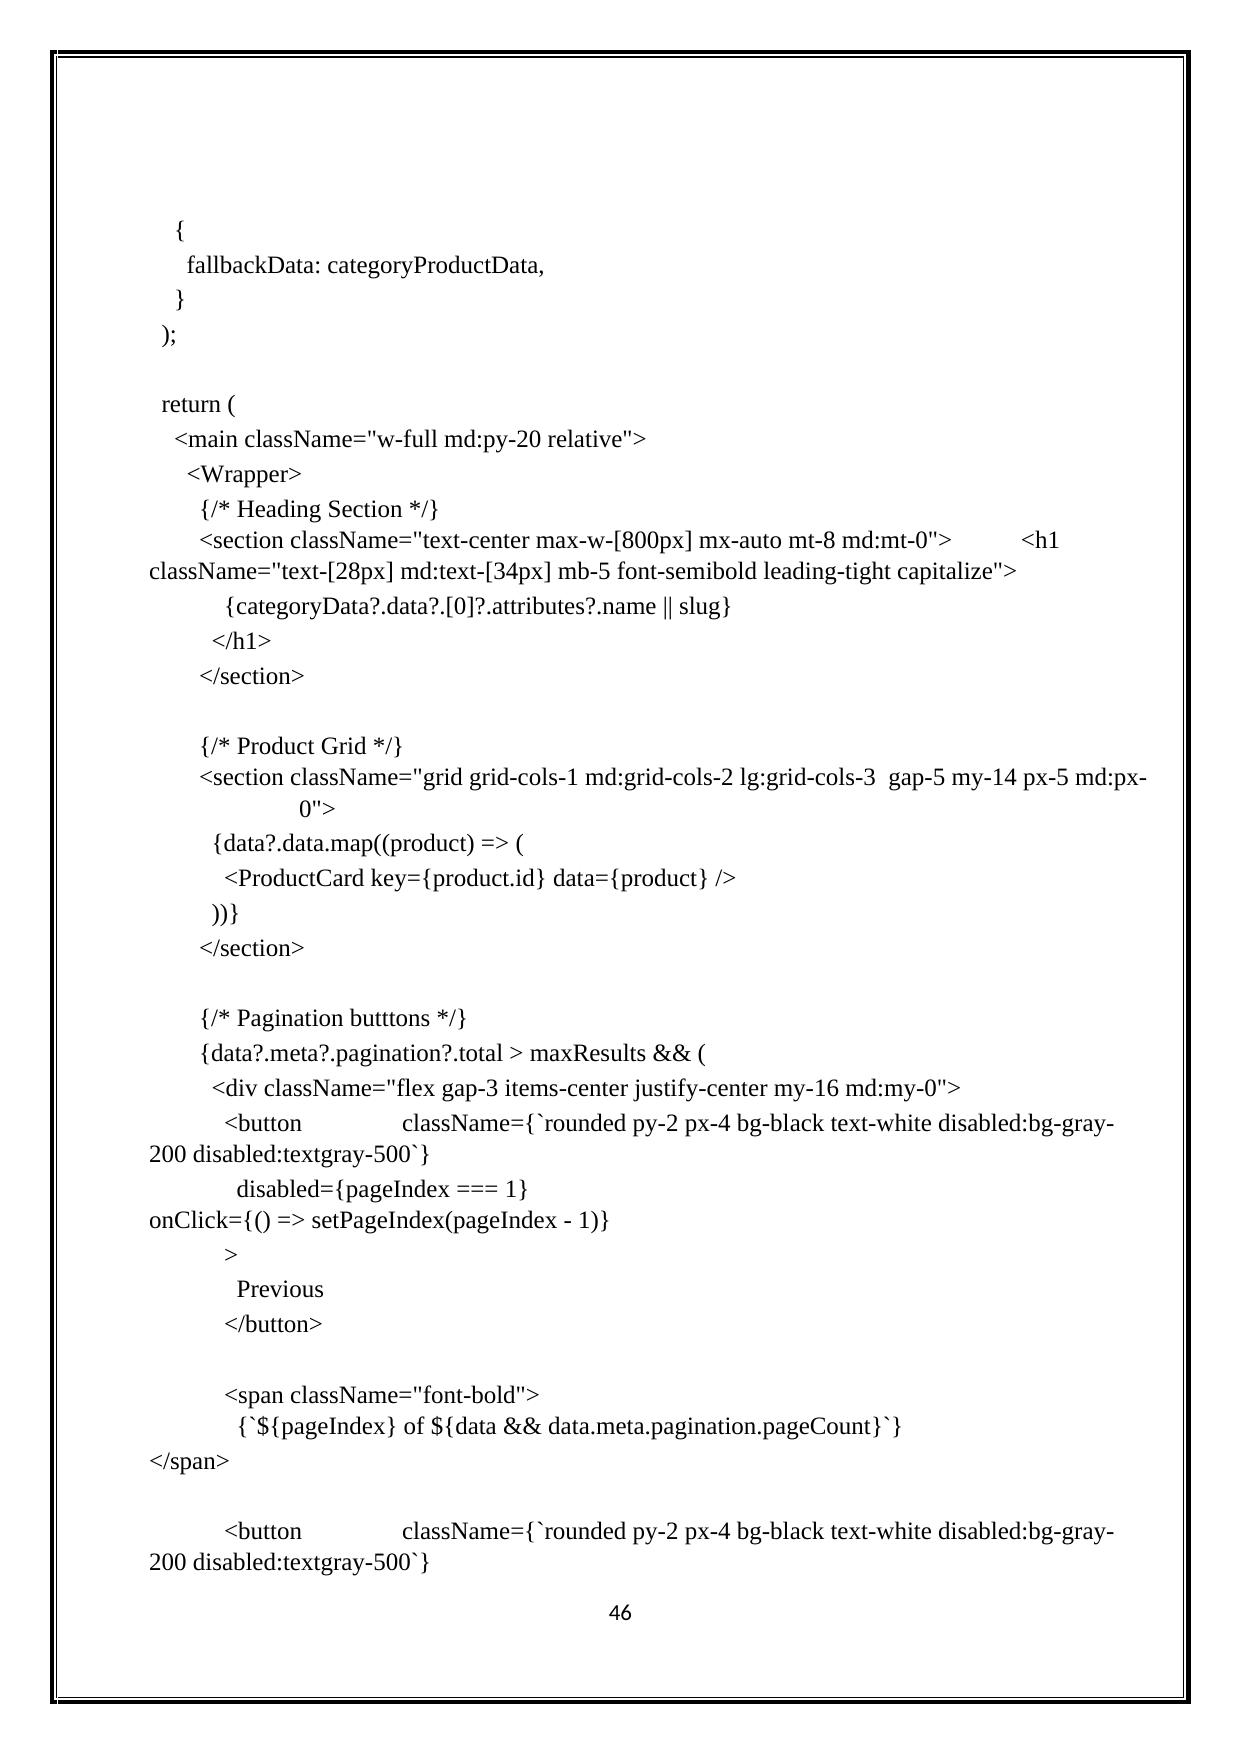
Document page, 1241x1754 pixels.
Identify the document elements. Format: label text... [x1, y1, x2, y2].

text ))} [149, 898, 1161, 927]
text {data?.meta?.pagination?.total > maxResults && ( [149, 1038, 1161, 1067]
text ); [149, 319, 1161, 348]
text <section className="text-center max-w-[800px] mx-auto mt-8 md:mt-0"> <h1 className="text-[28px] md:text-[34px] mb-5 font-semibold leading-tight capitalize"> [149, 525, 1061, 585]
text {/* Heading Section */} [149, 494, 1161, 523]
text {`${pageIndex} of ${data && data.meta.pagination.pageCount}`} [149, 1411, 1161, 1440]
text fallbackData: categoryProductData, [149, 250, 1161, 278]
text <ProductCard key={product.id} data={product} /> [149, 863, 1161, 892]
text {/* Pagination butttons */} [149, 1003, 1161, 1032]
text <button className={`rounded py-2 px-4 bg-black text-white disabled:bg-gray-200 disabled:textgray-500`} [149, 1108, 1129, 1168]
text <button className={`rounded py-2 px-4 bg-black text-white disabled:bg-gray-200 disabled:textgray-500`} [149, 1516, 1129, 1576]
text {/* Product Grid */} [149, 731, 1161, 760]
text } [149, 284, 1161, 313]
text <section className="grid grid-cols-1 md:grid-cols-2 lg:grid-cols-3 gap-5 my-14 px-5 md:px-0"> [149, 762, 1161, 822]
text Previous [149, 1274, 1161, 1303]
text { [149, 215, 1161, 244]
text </span> [149, 1446, 1161, 1474]
text </button> [149, 1309, 1161, 1338]
text </section> [149, 933, 1161, 962]
text <main className="w-full md:py-20 relative"> [149, 424, 1161, 453]
text </h1> [149, 626, 1161, 655]
text <div className="flex gap-3 items-center justify-center my-16 md:my-0"> [149, 1073, 1161, 1102]
text {categoryData?.data?.[0]?.attributes?.name || slug} [149, 591, 1161, 620]
text disabled={pageIndex === 1} onClick={() => setPageIndex(pageIndex - 1)} [149, 1174, 699, 1234]
text return ( [149, 389, 1161, 418]
text <span className="font-bold"> [149, 1380, 1161, 1408]
text {data?.data.map((product) => ( [149, 828, 1161, 857]
text <Wrapper> [149, 459, 1161, 488]
text > [149, 1240, 1161, 1268]
text </section> [149, 661, 1161, 689]
